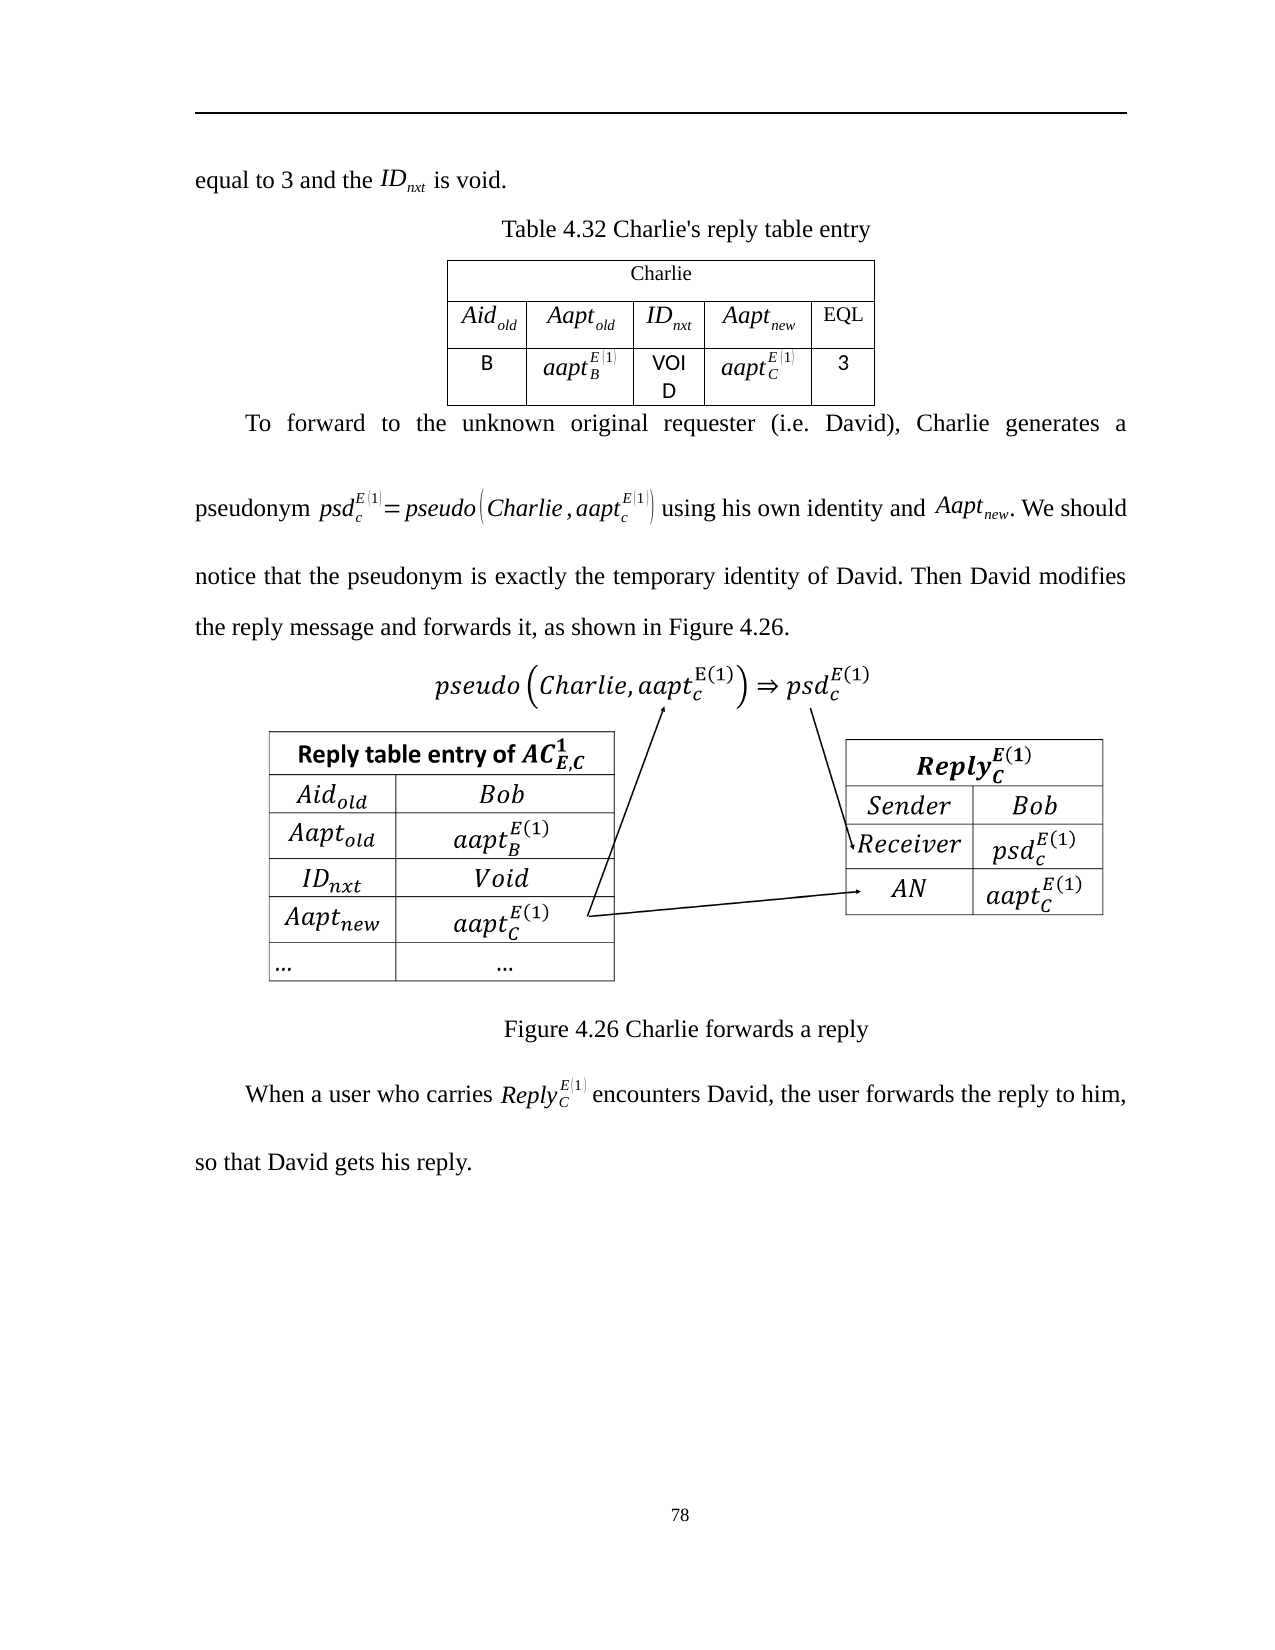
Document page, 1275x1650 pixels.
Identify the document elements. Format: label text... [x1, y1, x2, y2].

table_header Charlie [448, 261, 874, 301]
text When a user who carries encounters David, the user forwards the reply to him, so that David gets his reply. [195, 1060, 1127, 1179]
table_cell [634, 302, 704, 347]
table_cell [448, 302, 526, 347]
table_cell [527, 302, 633, 347]
table_cell EQL [812, 302, 874, 347]
table_cell [705, 302, 811, 347]
table_cell 3 [812, 349, 874, 404]
table_cell VOID [634, 349, 704, 404]
table_cell B [448, 349, 526, 404]
table_cell [705, 349, 811, 404]
picture [268, 657, 1104, 994]
table_cell [527, 349, 633, 404]
